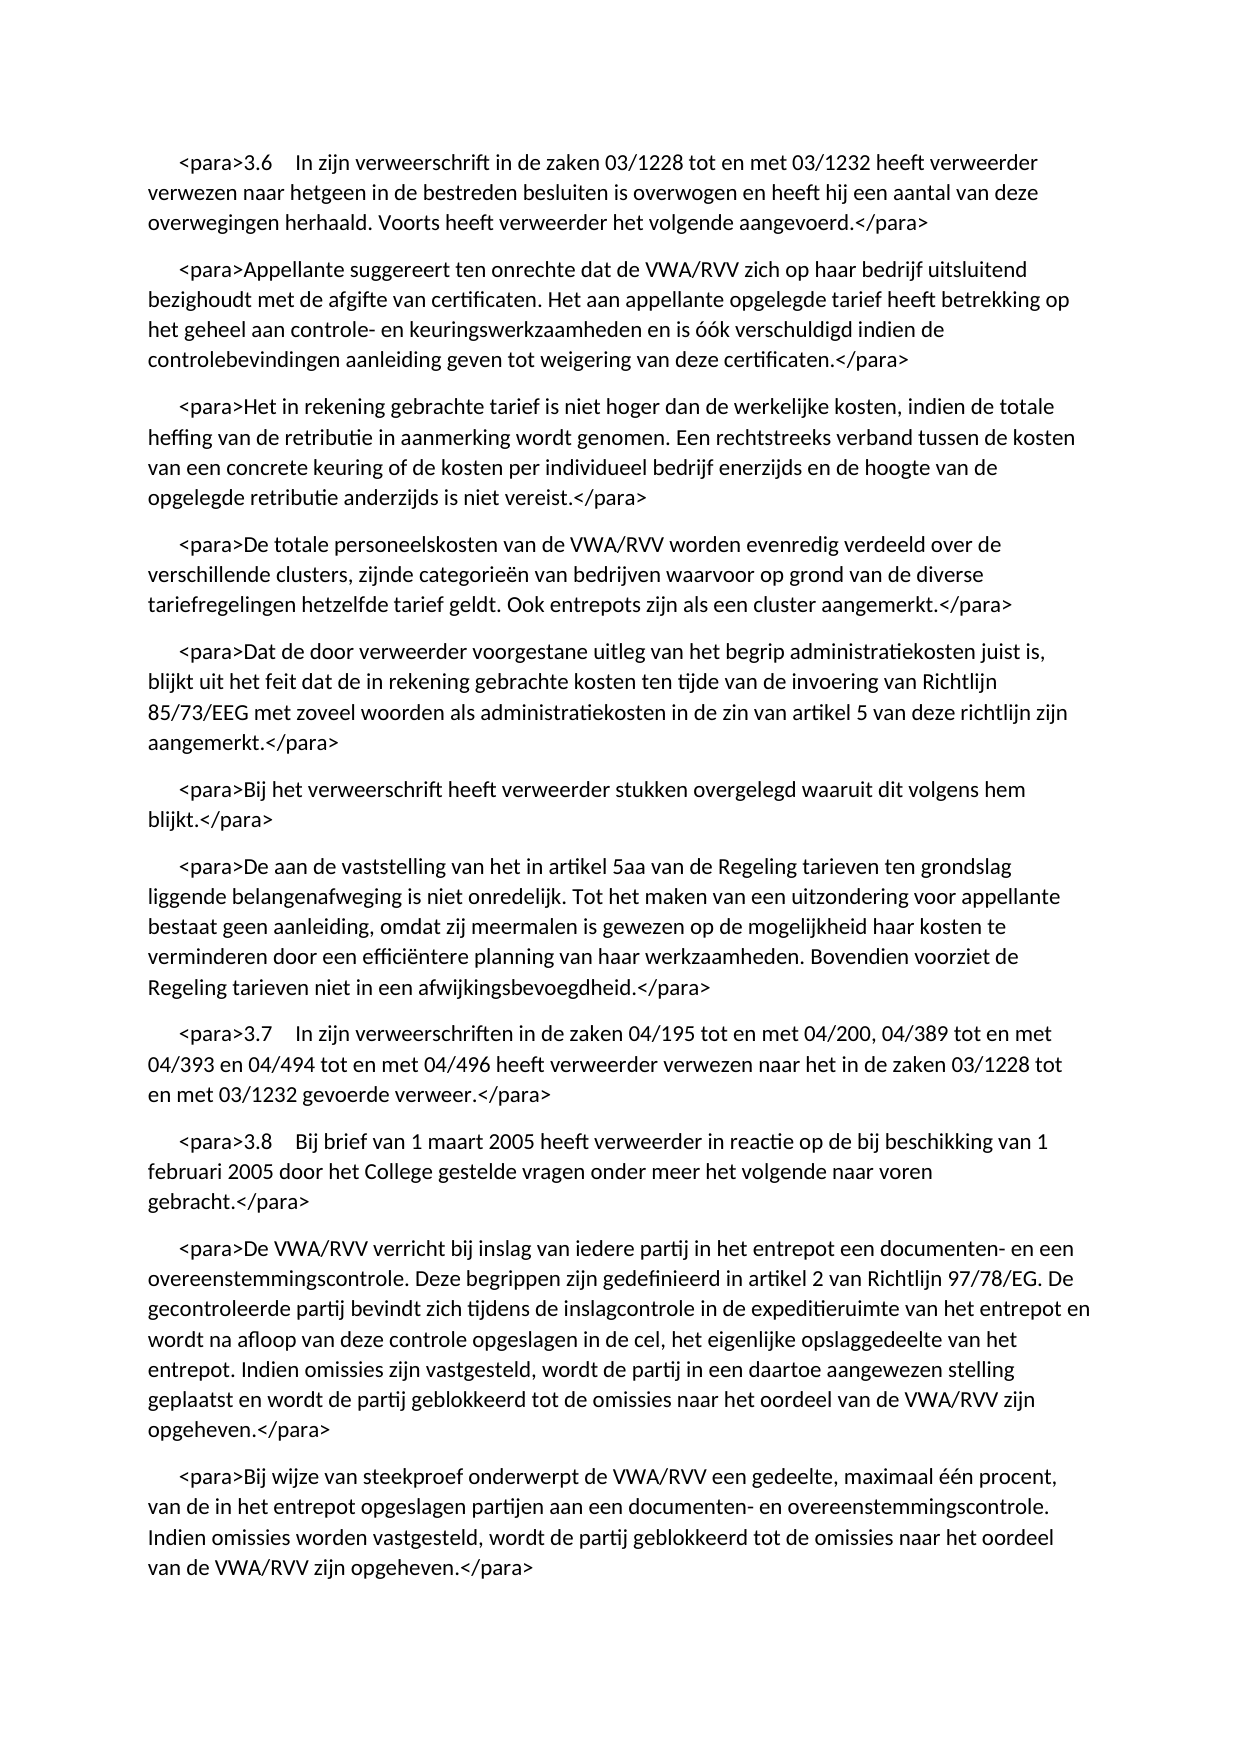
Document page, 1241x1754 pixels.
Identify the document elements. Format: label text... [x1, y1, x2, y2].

text <para>Appellante suggereert ten onrechte dat de VWA/RVV zich op haar bedrijf uitsluitend bezighoudt met de afgifte van certificaten. Het aan appellante opgelegde tarief heeft betrekking op het geheel aan controle- en keuringswerkzaamheden en is óók verschuldigd indien de controlebevindingen aanleiding geven tot weigering van deze certificaten.</para> [148, 255, 1093, 373]
text <para>Bij het verweerschrift heeft verweerder stukken overgelegd waaruit dit volgens hem blijkt.</para> [148, 775, 1093, 833]
text <para>Het in rekening gebrachte tarief is niet hoger dan de werkelijke kosten, indien de totale heffing van de retributie in aanmerking wordt genomen. Een rechtstreeks verband tussen de kosten van een concrete keuring of de kosten per individueel bedrijf enerzijds en de hoogte van de opgelegde retributie anderzijds is niet vereist.</para> [148, 392, 1093, 511]
text <para>De VWA/RVV verricht bij inslag van iedere partij in het entrepot een documenten- en een overeenstemmingscontrole. Deze begrippen zijn gedefinieerd in artikel 2 van Richtlijn 97/78/EG. De gecontroleerde partij bevindt zich tijdens de inslagcontrole in de expeditieruimte van het entrepot en wordt na afloop van deze controle opgeslagen in de cel, het eigenlijke opslaggedeelte van het entrepot. Indien omissies zijn vastgesteld, wordt de partij in een daartoe aangewezen stelling geplaatst en wordt de partij geblokkeerd tot de omissies naar het oordeel van de VWA/RVV zijn opgeheven.</para> [148, 1234, 1093, 1443]
text <para>Bij wijze van steekproef onderwerpt de VWA/RVV een gedeelte, maximaal één procent, van de in het entrepot opgeslagen partijen aan een documenten- en overeenstemmingscontrole. Indien omissies worden vastgesteld, wordt de partij geblokkeerd tot de omissies naar het oordeel van de VWA/RVV zijn opgeheven.</para> [148, 1462, 1093, 1581]
text <para>Dat de door verweerder voorgestane uitleg van het begrip administratiekosten juist is, blijkt uit het feit dat de in rekening gebrachte kosten ten tijde van de invoering van Richtlijn 85/73/EEG met zoveel woorden als administratiekosten in de zin van artikel 5 van deze richtlijn zijn aangemerkt.</para> [148, 637, 1093, 756]
text <para>3.8 Bij brief van 1 maart 2005 heeft verweerder in reactie op de bij beschikking van 1 februari 2005 door het College gestelde vragen onder meer het volgende naar voren gebracht.</para> [148, 1127, 1093, 1215]
text <para>De totale personeelskosten van de VWA/RVV worden evenredig verdeeld over de verschillende clusters, zijnde categorieën van bedrijven waarvoor op grond van de diverse tariefregelingen hetzelfde tarief geldt. Ook entrepots zijn als een cluster aangemerkt.</para> [148, 530, 1093, 618]
text <para>3.6 In zijn verweerschrift in de zaken 03/1228 tot en met 03/1232 heeft verweerder verwezen naar hetgeen in de bestreden besluiten is overwogen en heeft hij een aantal van deze overwegingen herhaald. Voorts heeft verweerder het volgende aangevoerd.</para> [148, 148, 1093, 236]
text <para>De aan de vaststelling van het in artikel 5aa van de Regeling tarieven ten grondslag liggende belangenafweging is niet onredelijk. Tot het maken van een uitzondering voor appellante bestaat geen aanleiding, omdat zij meermalen is gewezen op de mogelijkheid haar kosten te verminderen door een efficiëntere planning van haar werkzaamheden. Bovendien voorziet de Regeling tarieven niet in een afwijkingsbevoegdheid.</para> [148, 852, 1093, 1001]
text <para>3.7 In zijn verweerschriften in de zaken 04/195 tot en met 04/200, 04/389 tot en met 04/393 en 04/494 tot en met 04/496 heeft verweerder verwezen naar het in de zaken 03/1228 tot en met 03/1232 gevoerde verweer.</para> [148, 1019, 1093, 1108]
